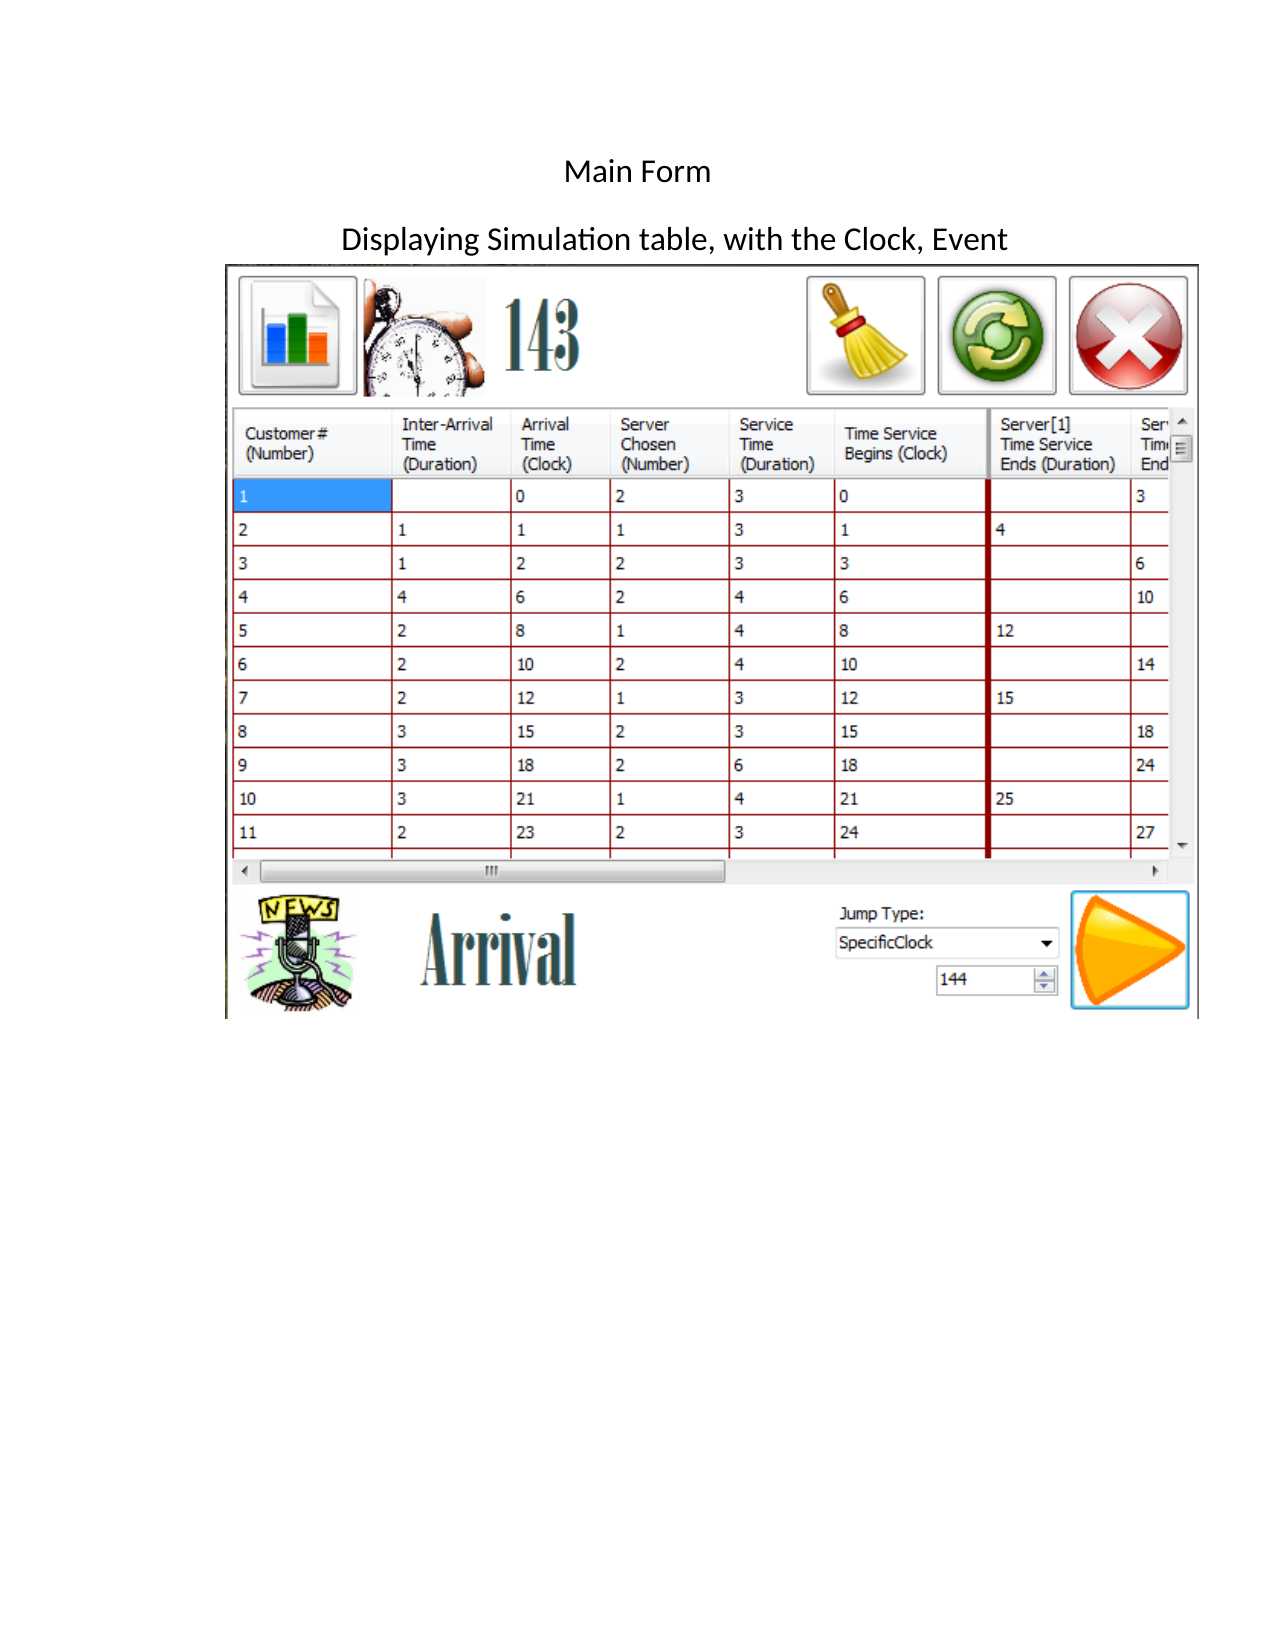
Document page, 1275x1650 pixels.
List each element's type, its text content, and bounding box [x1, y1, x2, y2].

picture [225, 264, 1199, 1019]
list Displaying Simulation table, with the Clock, Event [225, 218, 1125, 258]
text Main Form [150, 150, 1125, 191]
